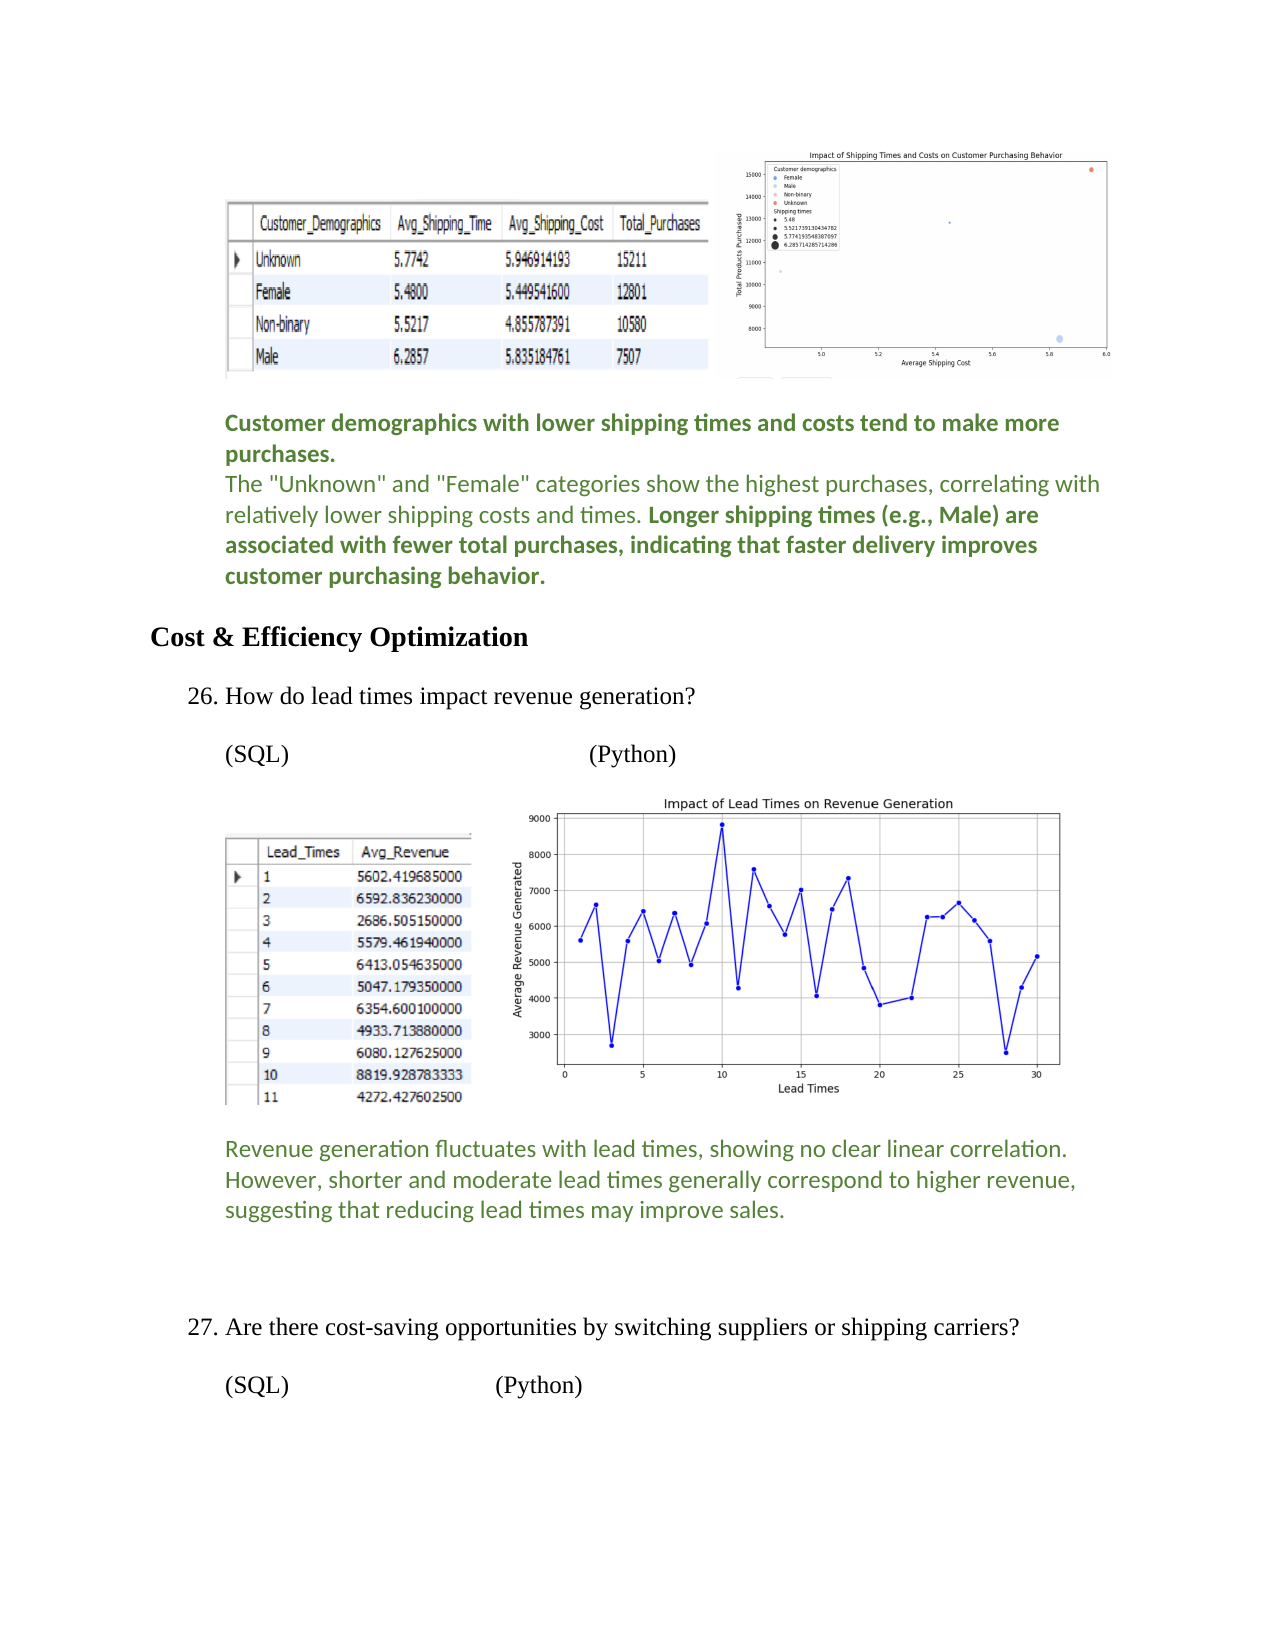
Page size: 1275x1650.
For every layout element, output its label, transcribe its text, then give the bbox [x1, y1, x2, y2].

text Cost & Efficiency Optimization [150, 619, 1125, 652]
picture [225, 199, 709, 379]
text (SQL) (Python) [225, 1370, 1125, 1399]
picture [713, 150, 1112, 379]
list How do lead times impact revenue generation? [187, 681, 1125, 710]
text Customer demographics with lower shipping times and costs tend to make more purchases. The "Unknown" and "Female" categories show the highest purchases, correlating with relatively lower shipping costs and times. Longer shipping times (e.g., Male) are associated with fewer total purchases, indicating that faster delivery improves customer purchasing behavior. [225, 407, 1125, 590]
picture [225, 833, 472, 1105]
text Revenue generation fluctuates with lead times, showing no clear linear correlation. However, shorter and moderate lead times generally correspond to higher revenue, suggesting that reducing lead times may improve sales. [225, 1133, 1125, 1225]
list Are there cost-saving opportunities by switching suppliers or shipping carriers? [187, 1312, 1125, 1341]
picture [476, 797, 1070, 1105]
text (SQL) (Python) [225, 739, 1125, 768]
